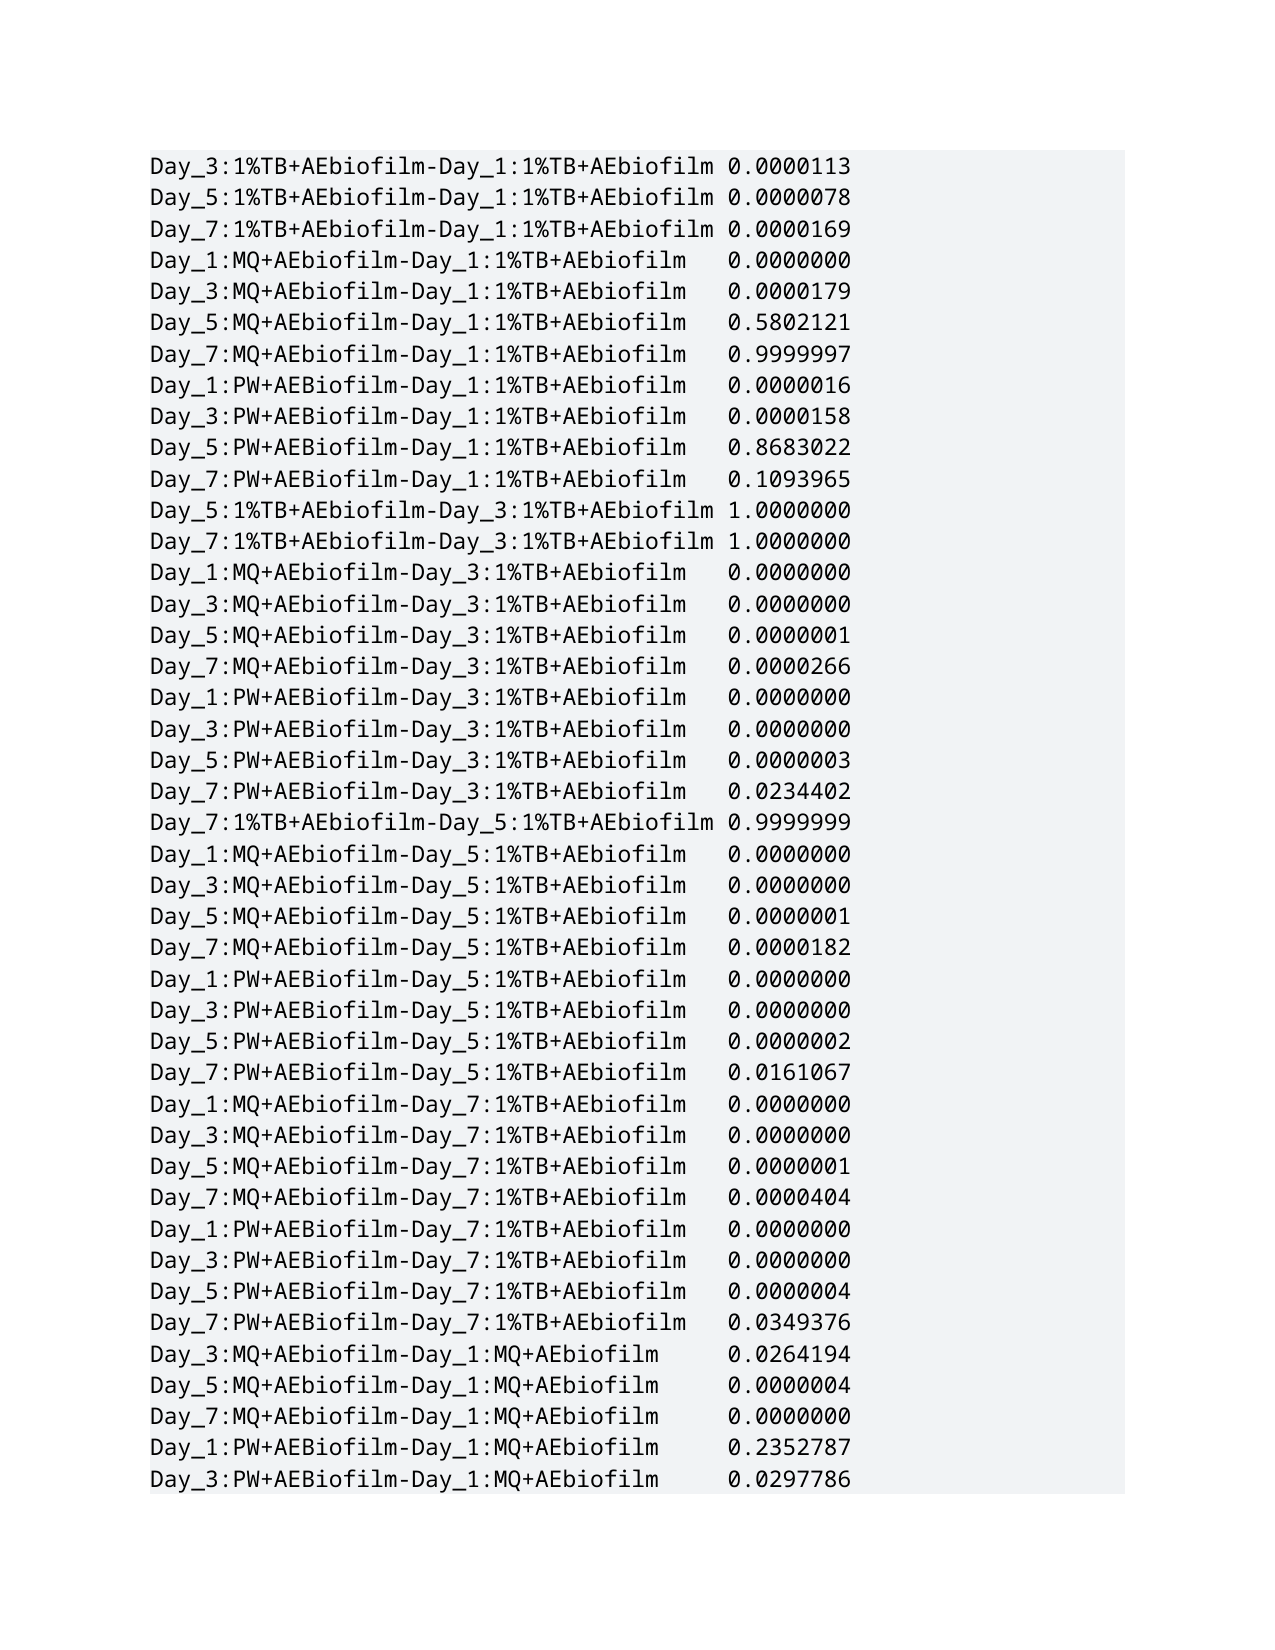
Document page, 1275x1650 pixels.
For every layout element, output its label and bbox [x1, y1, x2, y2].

text [150, 150, 1125, 1494]
